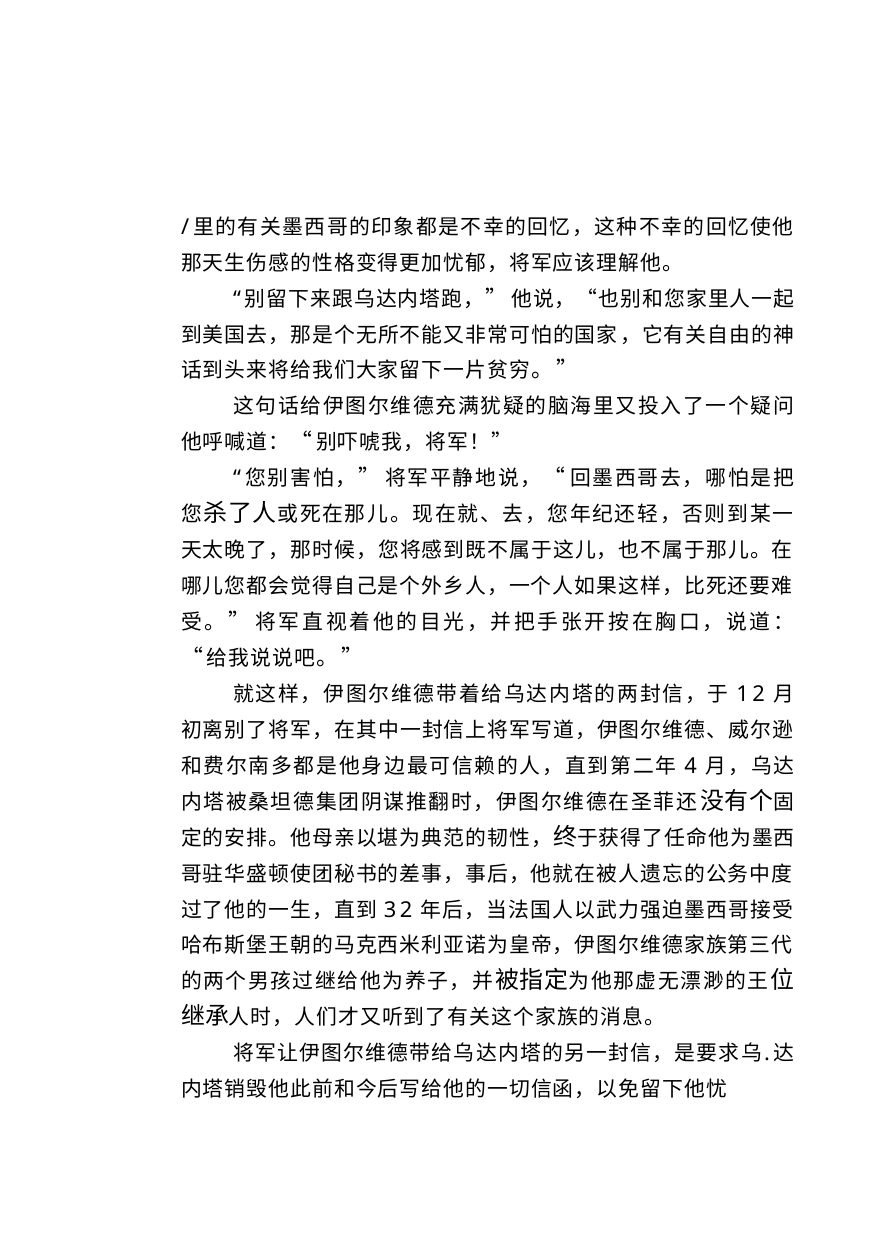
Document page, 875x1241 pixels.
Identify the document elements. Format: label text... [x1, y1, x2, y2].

text 就这样，伊图尔维德带着给乌达内塔的两封信，于12月初离别了将军，在其中一封信上将军写道，伊图尔维德、威尔逊和费尔南多都是他身边最可信赖的人，直到第二年4月，乌达内塔被桑坦德集团阴谋推翻时，伊图尔维德在圣菲还没有个固定的安排。他母亲以堪为典范的韧性，终于获得了任命他为墨西哥驻华盛顿使团秘书的差事，事后，他就在被人遗忘的公务中度过了他的一生，直到32年后，当法国人以武力强迫墨西哥接受哈布斯堡王朝的马克西米利亚诺为皇帝，伊图尔维德家族第三代的两个男孩过继给他为养子，并被指定为他那虚无漂渺的王位继承人时，人们才又听到了有关这个家族的消息。 [181, 673, 794, 1032]
text “别留下来跟乌达内塔跑，”他说，“也别和您家里人一起到美国去，那是个无所不能又非常可怕的国家，它有关自由的神话到头来将给我们大家留下一片贫穷。” [181, 277, 794, 385]
text /里的有关墨西哥的印象都是不幸的回忆，这种不幸的回忆使他那天生伤感的性格变得更加忧郁，将军应该理解他。 [181, 205, 794, 277]
text 这句话给伊图尔维德充满犹疑的脑海里又投入了一个疑问。他呼喊道：“别吓唬我，将军！” [181, 385, 794, 457]
text “您别害怕，”将军平静地说，“回墨西哥去，哪怕是把您杀了人或死在那儿。现在就、去，您年纪还轻，否则到某一天太晚了，那时候，您将感到既不属于这儿，也不属于那儿。在哪儿您都会觉得自己是个外乡人，一个人如果这样，比死还要难受。”将军直视着他的目光，并把手张开按在胸口，说道：“给我说说吧。” [181, 457, 794, 673]
text 将军让伊图尔维德带给乌达内塔的另一封信，是要求乌.达内塔销毁他此前和今后写给他的一切信函，以免留下他忧 [181, 1032, 794, 1104]
